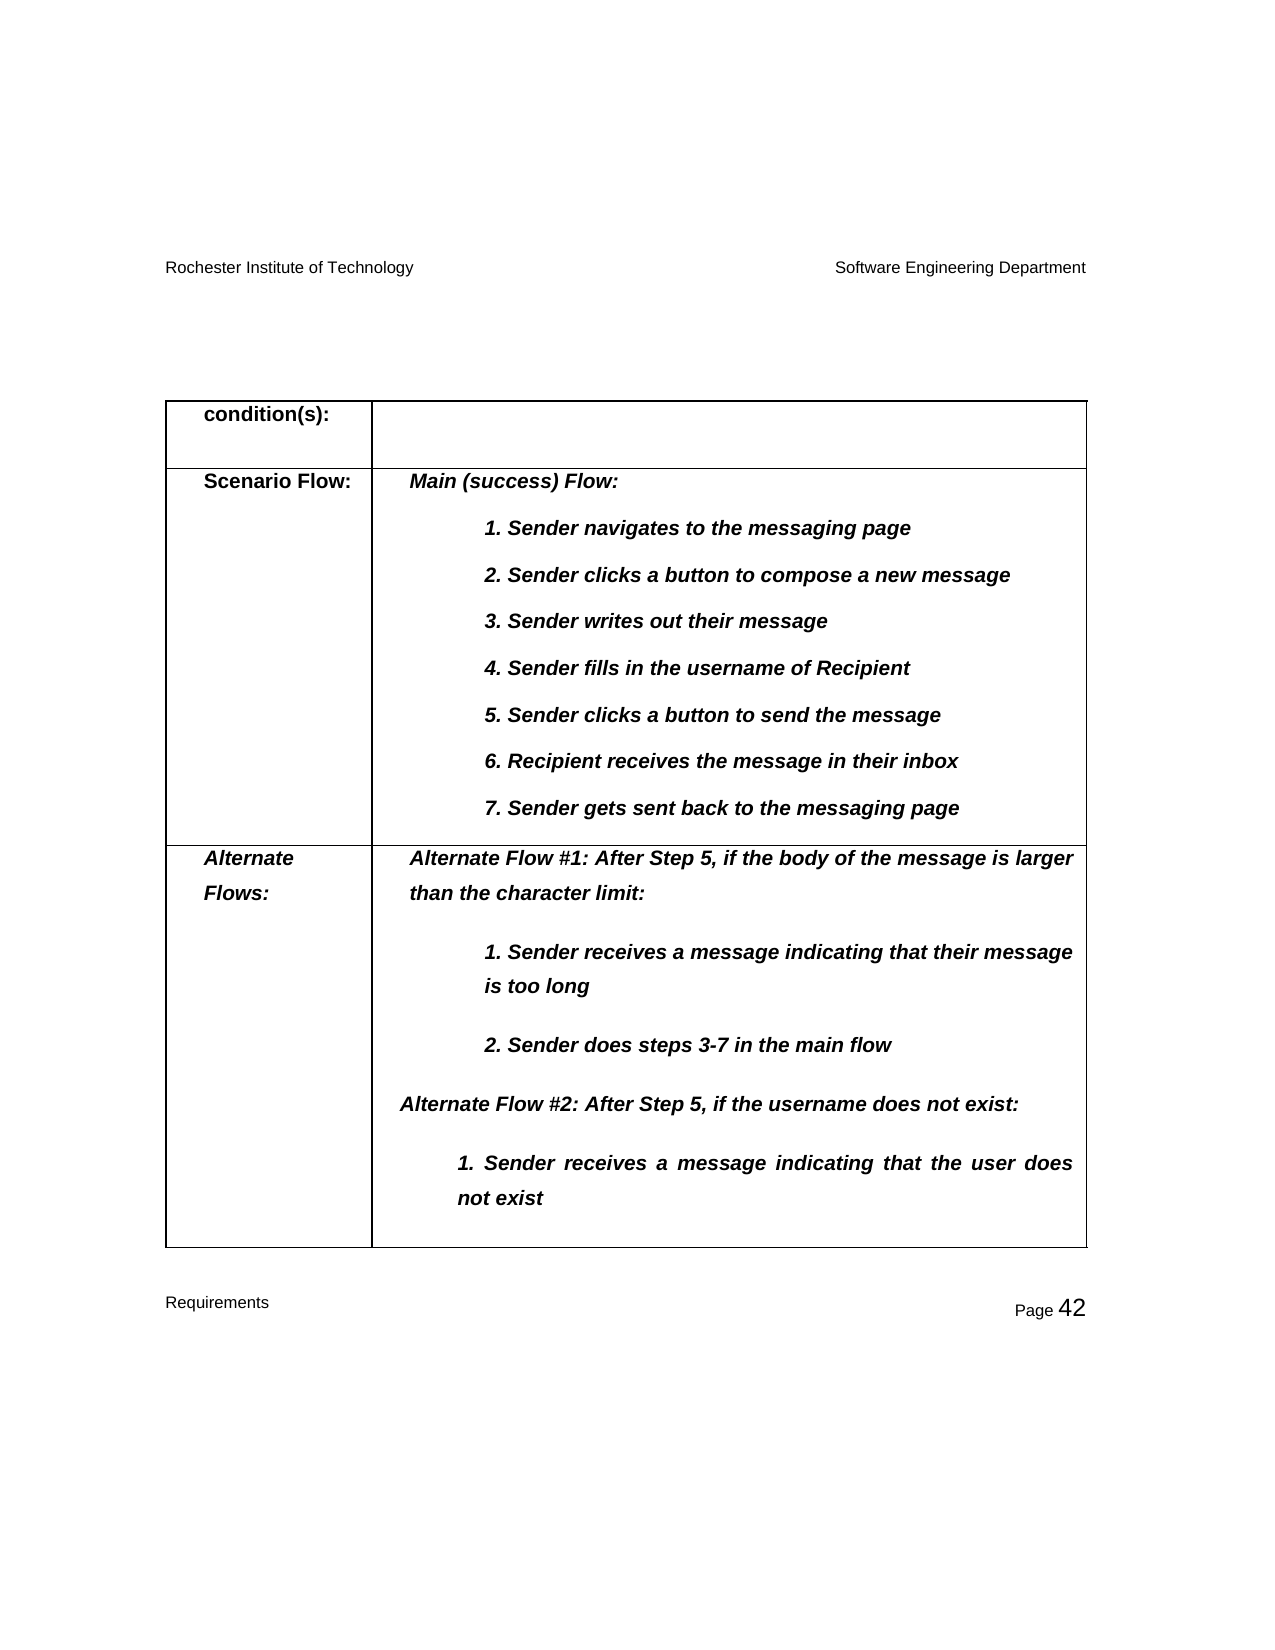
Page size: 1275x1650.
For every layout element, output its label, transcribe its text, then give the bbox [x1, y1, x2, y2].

table_cell Pre-condition(s): [167, 402, 371, 468]
table_cell Alternate Flows: [167, 846, 371, 1247]
table_cell Main (success) Flow: 1. Sender navigates to the messaging page 2. Sender clicks a button to compose a new message 3. Sender writes out their message 4. Sender fills in the username of Recipient 5. Sender clicks a button to send the message 6. Recipient receives the message in their inbox 7. Sender gets sent back to the messaging page [373, 469, 1086, 845]
table_cell Scenario Flow: [167, 469, 371, 845]
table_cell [373, 846, 1086, 1247]
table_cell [373, 402, 1086, 468]
